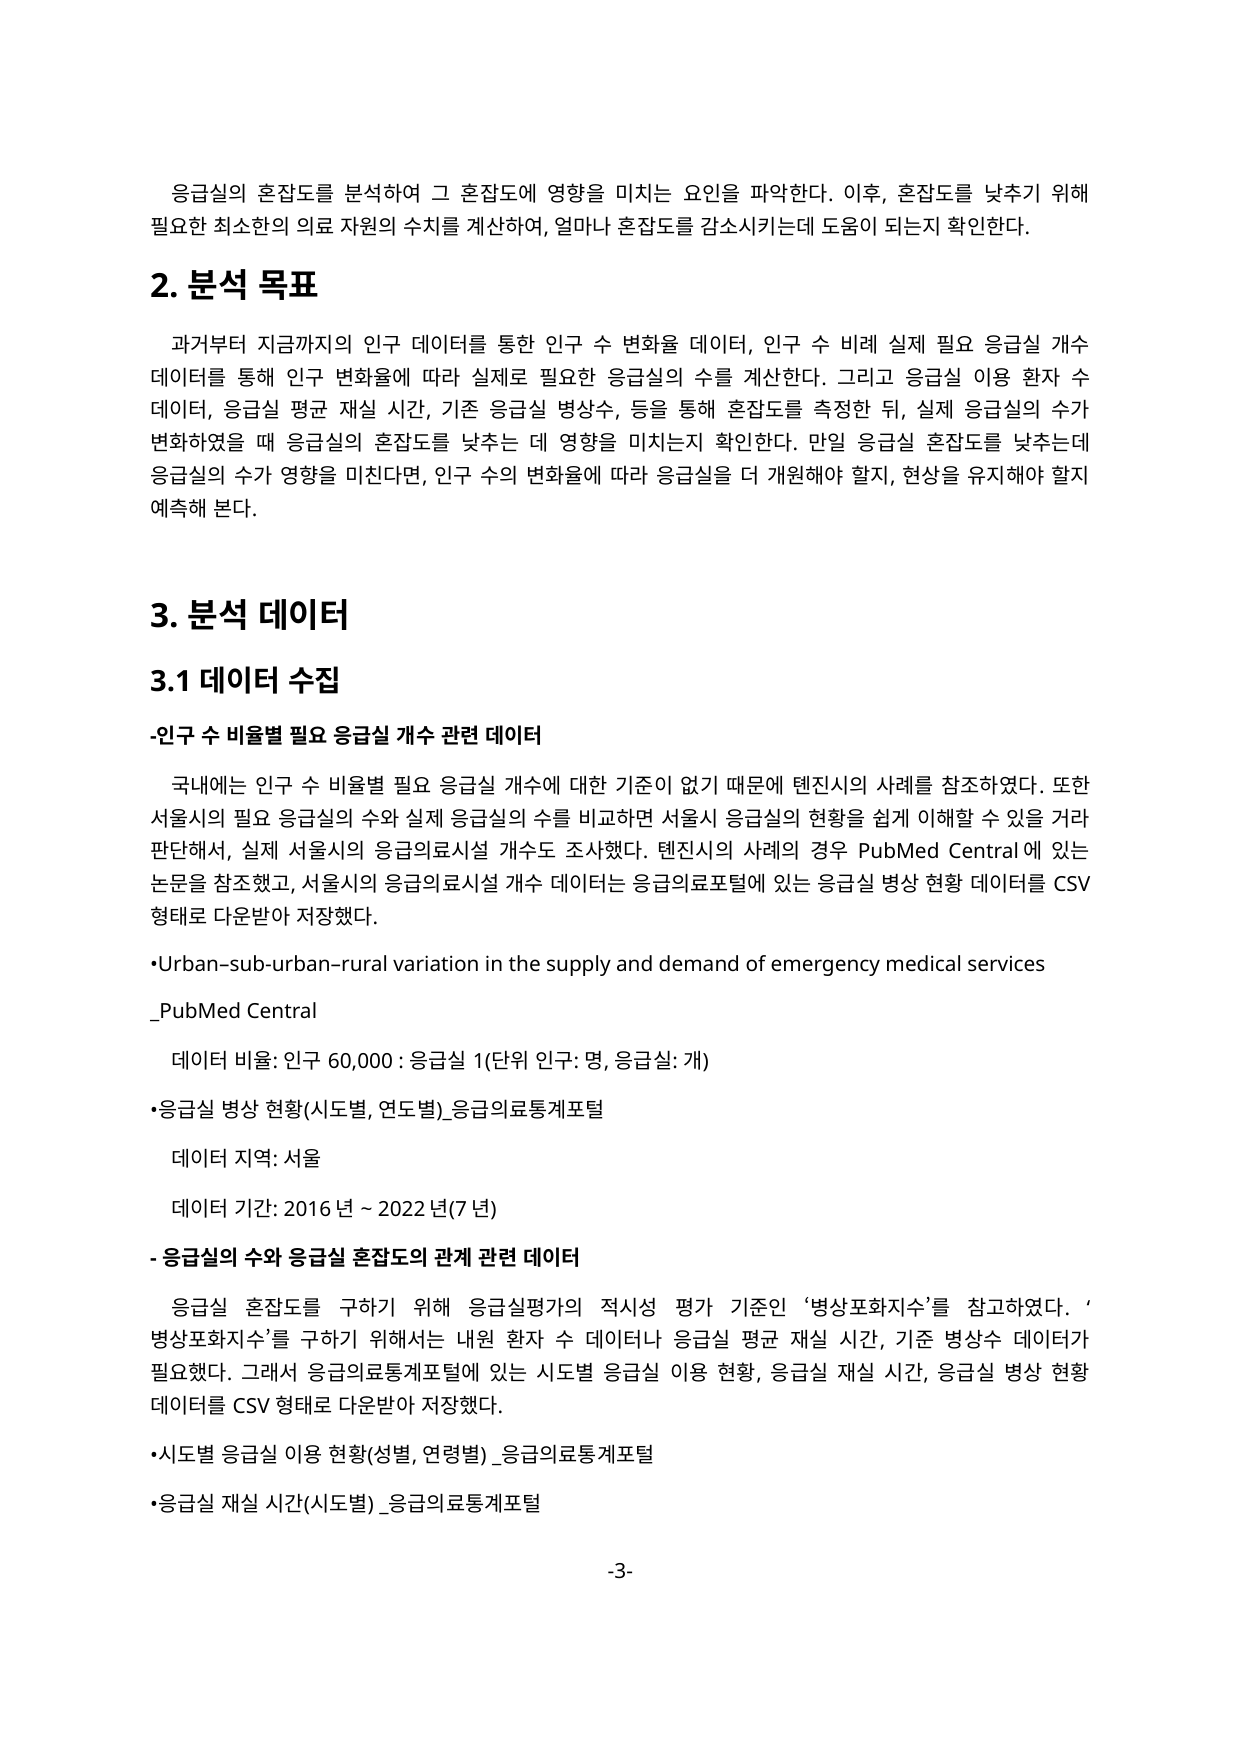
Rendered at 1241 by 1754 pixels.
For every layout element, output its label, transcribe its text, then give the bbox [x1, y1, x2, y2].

text 응급실의 혼잡도를 분석하여 그 혼잡도에 영향을 미치는 요인을 파악한다. 이후, 혼잡도를 낮추기 위해 필요한 최소한의 의료 자원의 수치를 계산하여, 얼마나 혼잡도를 감소시키는데 도움이 되는지 확인한다. [150, 177, 1090, 240]
text 데이터 지역: 서울 [150, 1143, 1090, 1173]
text 2. 분석 목표 [150, 259, 1090, 308]
text •응급실 병상 현황(시도별, 연도별)_응급의료통계포털 [150, 1093, 1090, 1123]
text 3. 분석 데이터 [150, 588, 1090, 637]
text 과거부터 지금까지의 인구 데이터를 통한 인구 수 변화율 데이터, 인구 수 비례 실제 필요 응급실 개수 데이터를 통해 인구 변화율에 따라 실제로 필요한 응급실의 수를 계산한다. 그리고 응급실 이용 환자 수 데이터, 응급실 평균 재실 시간, 기존 응급실 병상수, 등을 통해 혼잡도를 측정한 뒤, 실제 응급실의 수가 변화하였을 때 응급실의 혼잡도를 낮추는 데 영향을 미치는지 확인한다. 만일 응급실 혼잡도를 낮추는데 응급실의 수가 영향을 미친다면, 인구 수의 변화율에 따라 응급실을 더 개원해야 할지, 현상을 유지해야 할지 예측해 본다. [150, 328, 1090, 522]
text - 응급실의 수와 응급실 혼잡도의 관계 관련 데이터 [150, 1241, 1090, 1272]
text •Urban–sub-urban–rural variation in the supply and demand of emergency medical services [150, 949, 1090, 978]
text 응급실 혼잡도를 구하기 위해 응급실평가의 적시성 평가 기준인 ‘병상포화지수’를 참고하였다. ‘병상포화지수’를 구하기 위해서는 내원 환자 수 데이터나 응급실 평균 재실 시간, 기준 병상수 데이터가 필요했다. 그래서 응급의료통계포털에 있는 시도별 응급실 이용 현황, 응급실 재실 시간, 응급실 병상 현황 데이터를 CSV 형태로 다운받아 저장했다. [150, 1291, 1090, 1419]
text 데이터 비율: 인구 60,000 : 응급실 1(단위 인구: 명, 응급실: 개) [150, 1044, 1090, 1074]
text 국내에는 인구 수 비율별 필요 응급실 개수에 대한 기준이 없기 때문에 톈진시의 사례를 참조하였다. 또한 서울시의 필요 응급실의 수와 실제 응급실의 수를 비교하면 서울시 응급실의 현황을 쉽게 이해할 수 있을 거라 판단해서, 실제 서울시의 응급의료시설 개수도 조사했다. 톈진시의 사례의 경우 PubMed Central에 있는 논문을 참조했고, 서울시의 응급의료시설 개수 데이터는 응급의료포털에 있는 응급실 병상 현황 데이터를 CSV 형태로 다운받아 저장했다. [150, 769, 1090, 930]
text 데이터 기간: 2016년 ~ 2022년(7년) [150, 1192, 1090, 1222]
text •시도별 응급실 이용 현황(성별, 연령별) _응급의료통계포털 [150, 1438, 1090, 1468]
text 3.1 데이터 수집 [150, 657, 1090, 700]
text -인구 수 비율별 필요 응급실 개수 관련 데이터 [150, 720, 1090, 750]
text •응급실 재실 시간(시도별) _응급의료통계포털 [150, 1488, 1090, 1518]
text _PubMed Central [150, 997, 1090, 1025]
